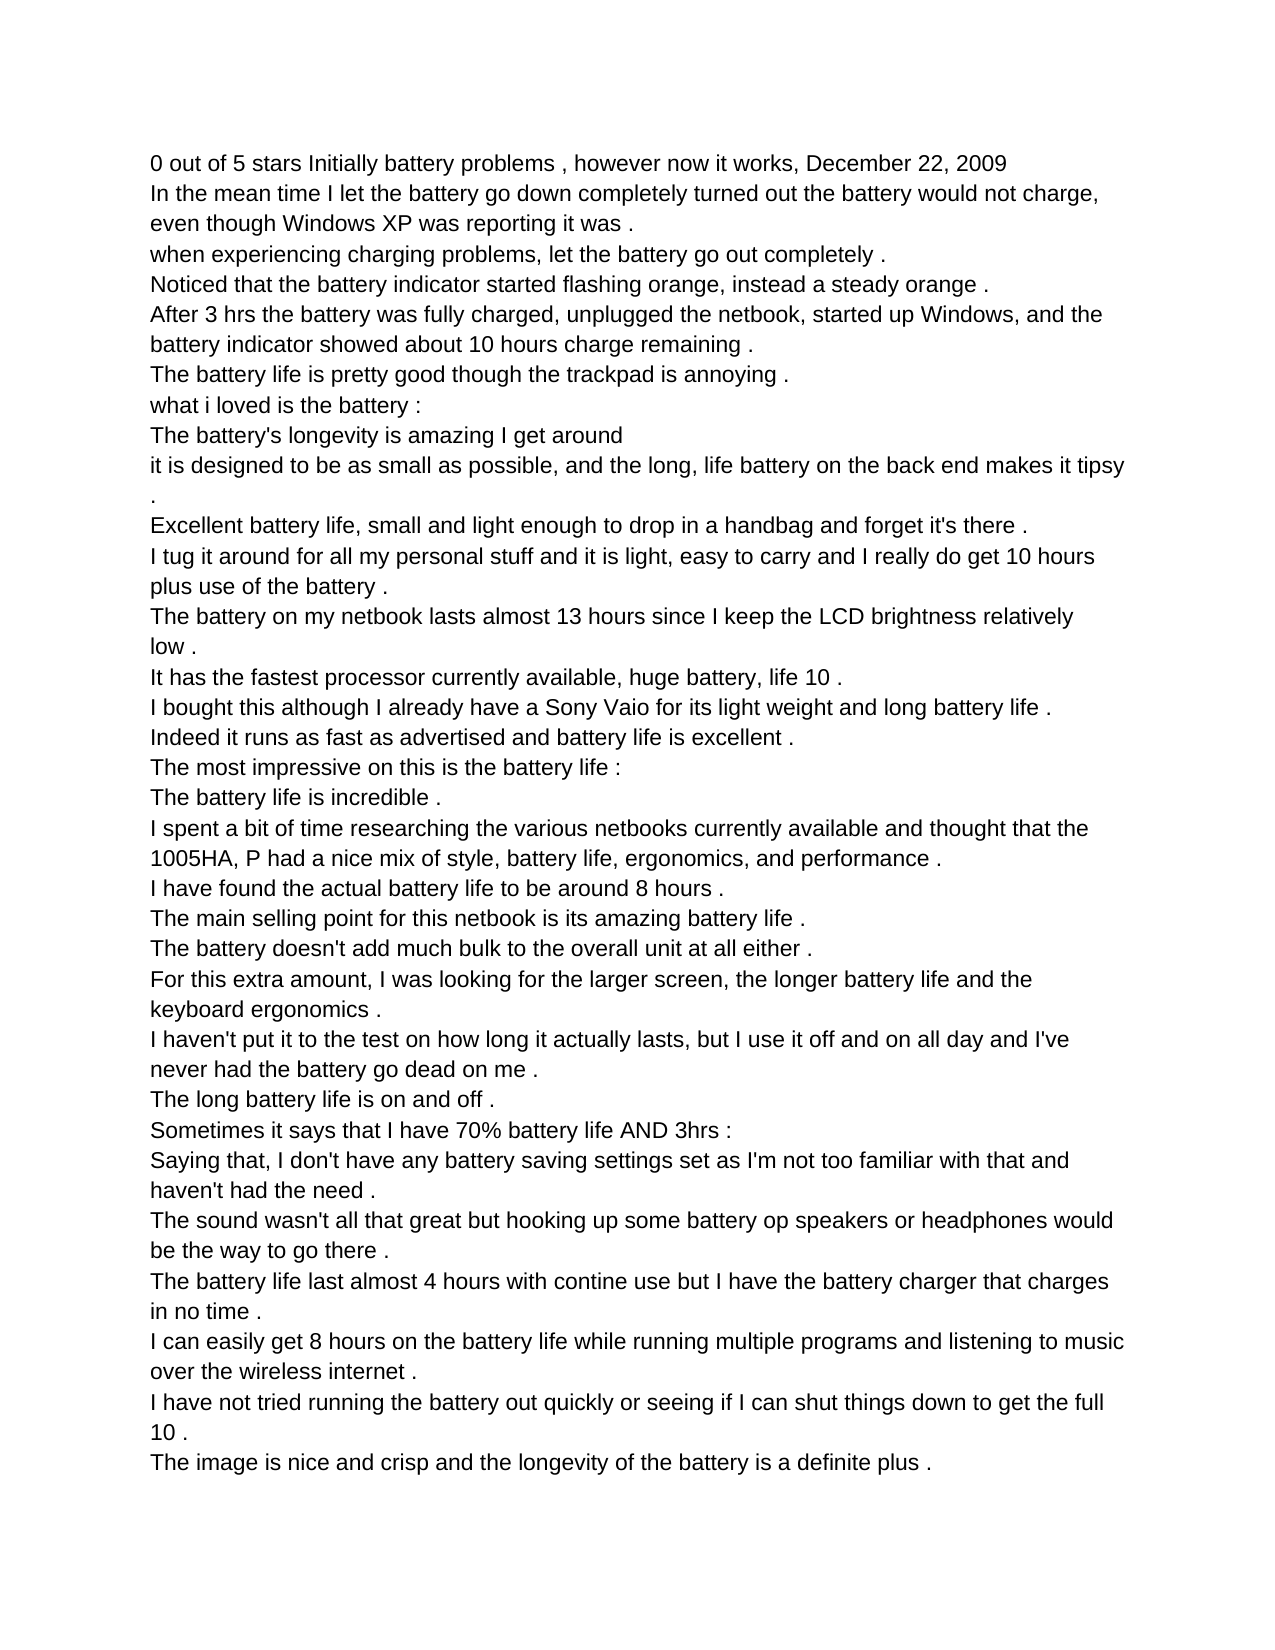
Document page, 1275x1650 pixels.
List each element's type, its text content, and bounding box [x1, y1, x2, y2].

text Sometimes it says that I have 70% battery life AND 3hrs : [150, 1117, 1125, 1143]
text Saying that, I don't have any battery saving settings set as I'm not too familiar with that and haven't had the need . [150, 1147, 1125, 1203]
text I have not tried running the battery out quickly or seeing if I can shut things down to get the full 10 . [150, 1388, 1125, 1445]
text when experiencing charging problems, let the battery go out completely . [150, 241, 1125, 267]
text I spent a bit of time researching the various netbooks currently available and thought that the 1005HA, P had a nice mix of style, battery life, ergonomics, and performance . [150, 814, 1125, 871]
text Indeed it runs as fast as advertised and battery life is excellent . [150, 724, 1125, 750]
text The most impressive on this is the battery life : [150, 754, 1125, 781]
text I have found the actual battery life to be around 8 hours . [150, 875, 1125, 901]
text For this extra amount, I was looking for the larger screen, the longer battery life and the keyboard ergonomics . [150, 966, 1125, 1022]
text I bought this although I already have a Sony Vaio for its light weight and long battery life . [150, 694, 1125, 720]
text I tug it around for all my personal stuff and it is light, easy to carry and I really do get 10 hours plus use of the battery . [150, 543, 1125, 599]
text what i loved is the battery : [150, 392, 1125, 418]
text Noticed that the battery indicator started flashing orange, instead a steady orange . [150, 271, 1125, 297]
text It has the fastest processor currently available, huge battery, life 10 . [150, 663, 1125, 690]
text The battery life is pretty good though the trackpad is annoying . [150, 361, 1125, 388]
text it is designed to be as small as possible, and the long, life battery on the back end makes it tipsy . [150, 452, 1125, 509]
text The battery life is incredible . [150, 784, 1125, 811]
text In the mean time I let the battery go down completely turned out the battery would not charge, even though Windows XP was reporting it was . [150, 180, 1125, 237]
text The sound wasn't all that great but hooking up some battery op speakers or headphones would be the way to go there . [150, 1207, 1125, 1264]
text After 3 hrs the battery was fully charged, unplugged the netbook, started up Windows, and the battery indicator showed about 10 hours charge remaining . [150, 301, 1125, 358]
text The battery life last almost 4 hours with contine use but I have the battery charger that charges in no time . [150, 1268, 1125, 1324]
text The image is nice and crisp and the longevity of the battery is a definite plus . [150, 1449, 1125, 1475]
text The battery's longevity is amazing I get around [150, 422, 1125, 448]
text 0 out of 5 stars Initially battery problems , however now it works, December 22, 2009 [150, 150, 1125, 176]
text The battery doesn't add much bulk to the overall unit at all either . [150, 935, 1125, 962]
text The long battery life is on and off . [150, 1086, 1125, 1113]
text I can easily get 8 hours on the battery life while running multiple programs and listening to music over the wireless internet . [150, 1328, 1125, 1385]
text The battery on my netbook lasts almost 13 hours since I keep the LCD brightness relatively low . [150, 603, 1125, 660]
text The main selling point for this netbook is its amazing battery life . [150, 905, 1125, 932]
text I haven't put it to the test on how long it actually lasts, but I use it off and on all day and I've never had the battery go dead on me . [150, 1026, 1125, 1083]
text Excellent battery life, small and light enough to drop in a handbag and forget it's there . [150, 512, 1125, 539]
